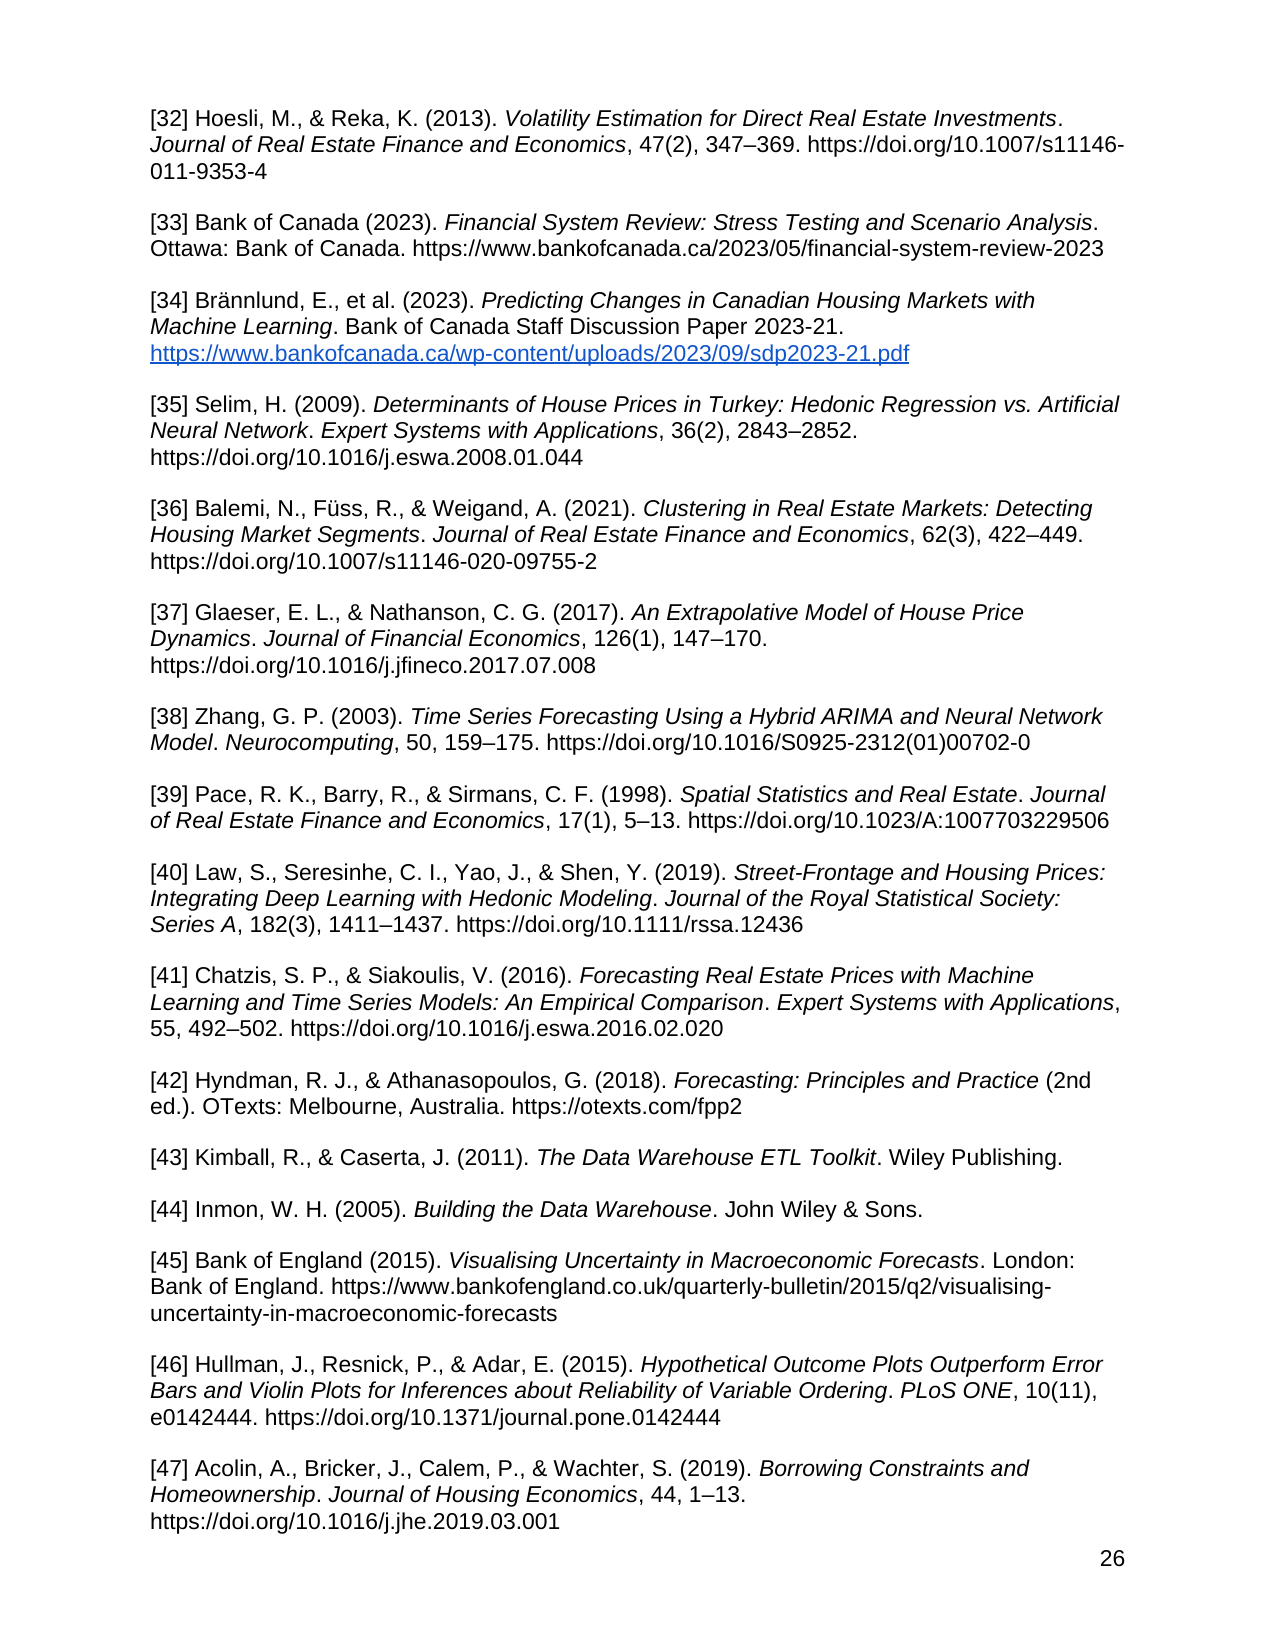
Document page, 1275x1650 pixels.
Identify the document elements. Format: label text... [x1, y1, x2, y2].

text [46] Hullman, J., Resnick, P., & Adar, E. (2015). Hypothetical Outcome Plots Outperform Error Bars and Violin Plots for Inferences about Reliability of Variable Ordering. PLoS ONE, 10(11), e0142444. https://doi.org/10.1371/journal.pone.0142444 [150, 1351, 1125, 1430]
text [39] Pace, R. K., Barry, R., & Sirmans, C. F. (1998). Spatial Statistics and Real Estate. Journal of Real Estate Finance and Economics, 17(1), 5–13. https://doi.org/10.1023/A:1007703229506 [150, 781, 1125, 833]
text [41] Chatzis, S. P., & Siakoulis, V. (2016). Forecasting Real Estate Prices with Machine Learning and Time Series Models: An Empirical Comparison. Expert Systems with Applications, 55, 492–502. https://doi.org/10.1016/j.eswa.2016.02.020 [150, 962, 1125, 1042]
text [47] Acolin, A., Bricker, J., Calem, P., & Wachter, S. (2019). Borrowing Constraints and Homeownership. Journal of Housing Economics, 44, 1–13. https://doi.org/10.1016/j.jhe.2019.03.001 [150, 1455, 1125, 1534]
text [34] Brännlund, E., et al. (2023). Predicting Changes in Canadian Housing Markets with Machine Learning. Bank of Canada Staff Discussion Paper 2023-21. https://www.bankofcanada.ca/wp-content/uploads/2023/09/sdp2023-21.pdf [150, 287, 1125, 366]
text [40] Law, S., Seresinhe, C. I., Yao, J., & Shen, Y. (2019). Street-Frontage and Housing Prices: Integrating Deep Learning with Hedonic Modeling. Journal of the Royal Statistical Society: Series A, 182(3), 1411–1437. https://doi.org/10.1111/rssa.12436 [150, 858, 1125, 937]
text [36] Balemi, N., Füss, R., & Weigand, A. (2021). Clustering in Real Estate Markets: Detecting Housing Market Segments. Journal of Real Estate Finance and Economics, 62(3), 422–449. https://doi.org/10.1007/s11146-020-09755-2 [150, 495, 1125, 574]
text [45] Bank of England (2015). Visualising Uncertainty in Macroeconomic Forecasts. London: Bank of England. https://www.bankofengland.co.uk/quarterly-bulletin/2015/q2/visualising-uncertainty-in-macroeconomic-forecasts [150, 1247, 1125, 1326]
text [35] Selim, H. (2009). Determinants of House Prices in Turkey: Hedonic Regression vs. Artificial Neural Network. Expert Systems with Applications, 36(2), 2843–2852. https://doi.org/10.1016/j.eswa.2008.01.044 [150, 391, 1125, 470]
text [42] Hyndman, R. J., & Athanasopoulos, G. (2018). Forecasting: Principles and Practice (2nd ed.). OTexts: Melbourne, Australia. https://otexts.com/fpp2 [150, 1067, 1125, 1119]
text [33] Bank of Canada (2023). Financial System Review: Stress Testing and Scenario Analysis. Ottawa: Bank of Canada. https://www.bankofcanada.ca/2023/05/financial-system-review-2023 [150, 209, 1125, 262]
text [43] Kimball, R., & Caserta, J. (2011). The Data Warehouse ETL Toolkit. Wiley Publishing. [150, 1144, 1125, 1171]
text [32] Hoesli, M., & Reka, K. (2013). Volatility Estimation for Direct Real Estate Investments. Journal of Real Estate Finance and Economics, 47(2), 347–369. https://doi.org/10.1007/s11146-011-9353-4 [150, 105, 1125, 184]
text [44] Inmon, W. H. (2005). Building the Data Warehouse. John Wiley & Sons. [150, 1196, 1125, 1222]
text [38] Zhang, G. P. (2003). Time Series Forecasting Using a Hybrid ARIMA and Neural Network Model. Neurocomputing, 50, 159–175. https://doi.org/10.1016/S0925-2312(01)00702-0 [150, 703, 1125, 756]
text [37] Glaeser, E. L., & Nathanson, C. G. (2017). An Extrapolative Model of House Price Dynamics. Journal of Financial Economics, 126(1), 147–170. https://doi.org/10.1016/j.jfineco.2017.07.008 [150, 599, 1125, 678]
